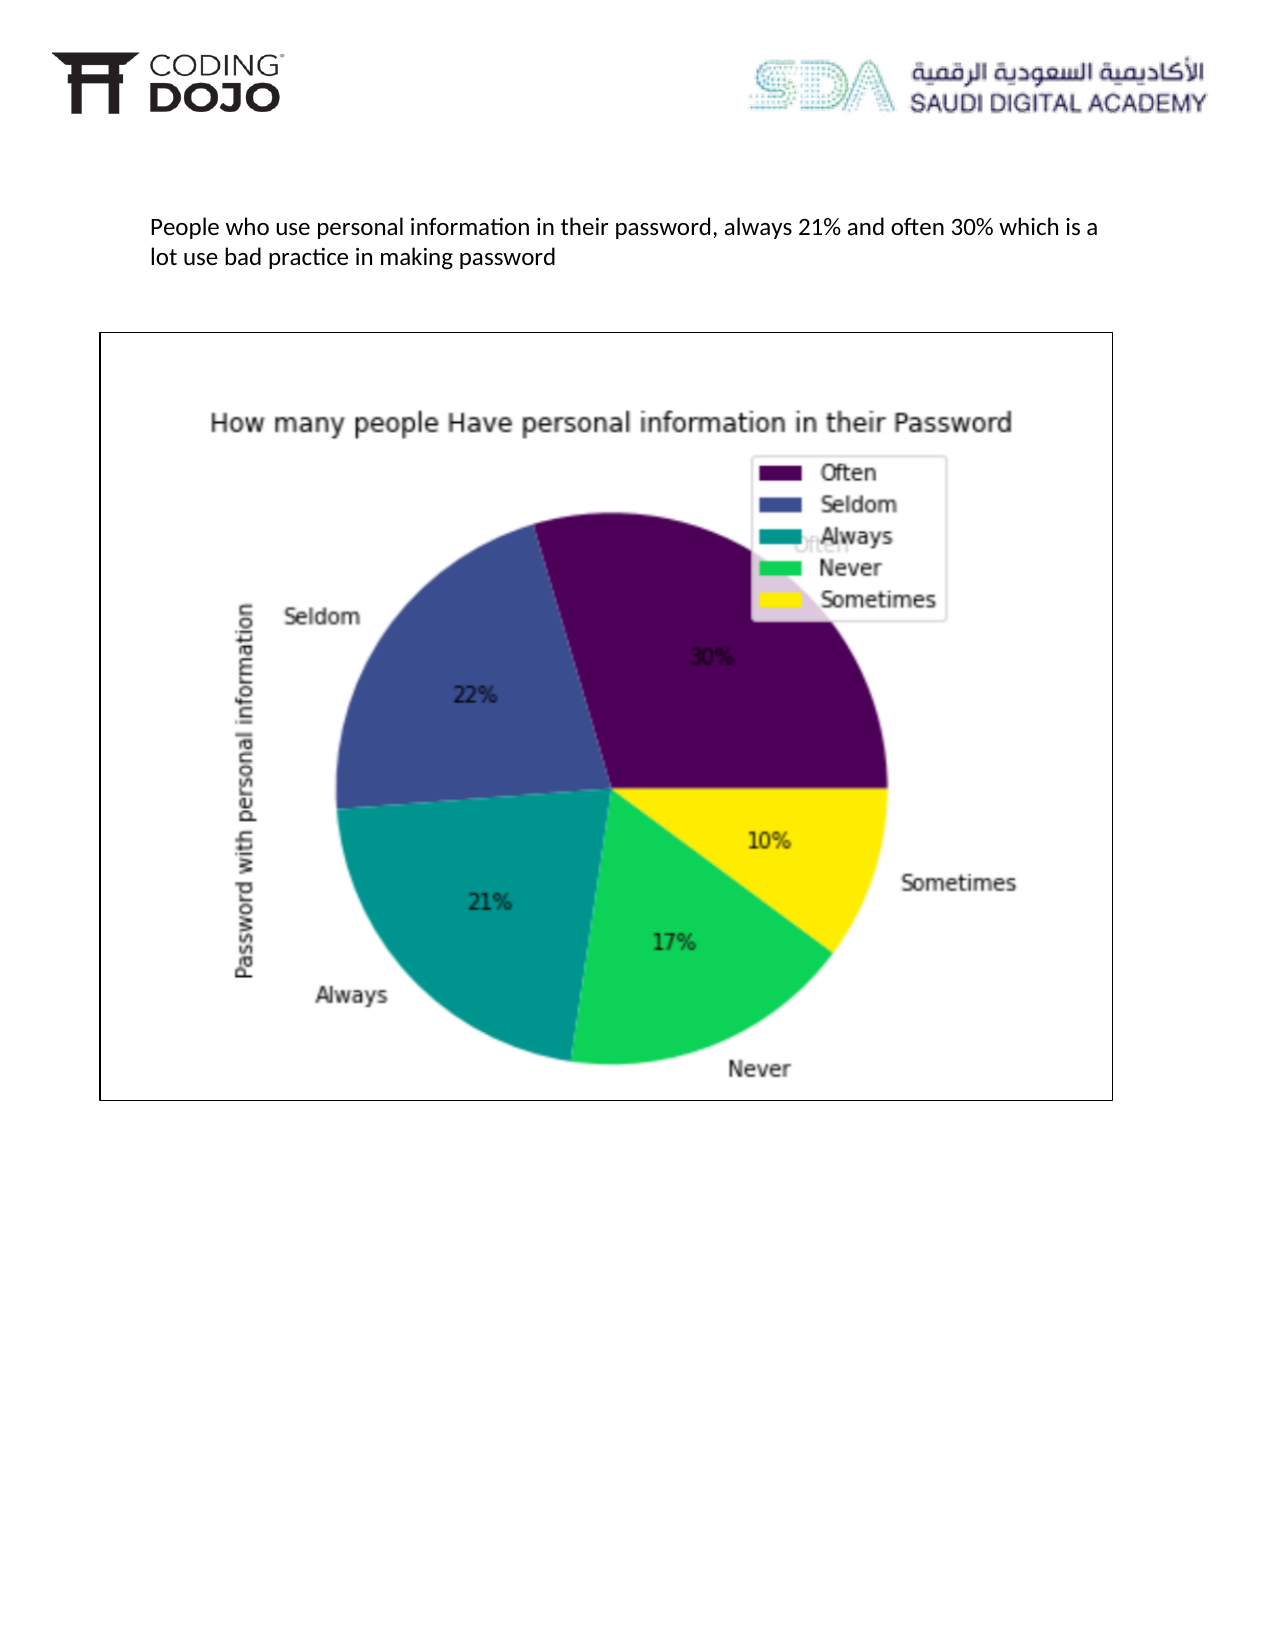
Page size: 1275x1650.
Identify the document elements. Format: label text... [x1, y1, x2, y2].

picture [150, 394, 1125, 1102]
picture [150, 394, 1112, 1100]
text People who use personal information in their password, always 21% and often 30% which is a lot use bad practice in making password [150, 211, 1125, 272]
picture [728, 48, 1227, 124]
picture [51, 38, 286, 124]
